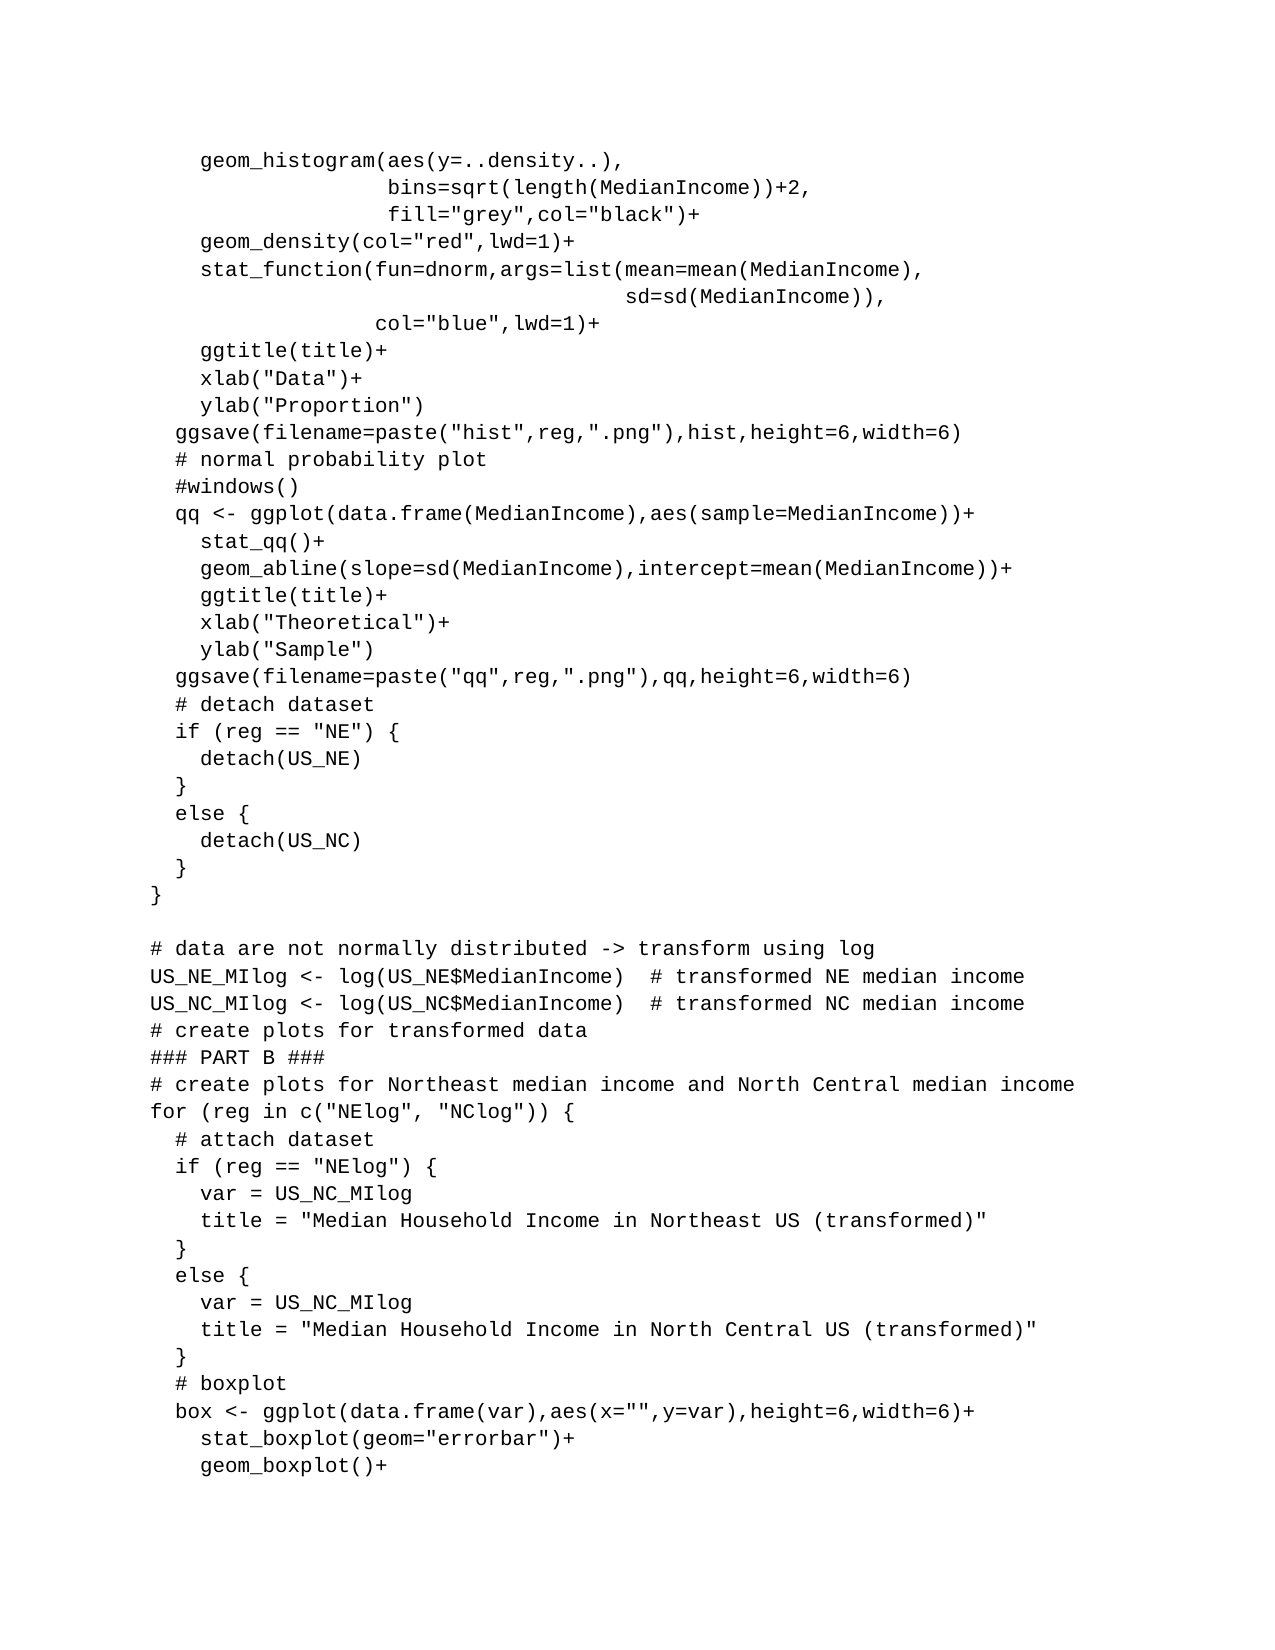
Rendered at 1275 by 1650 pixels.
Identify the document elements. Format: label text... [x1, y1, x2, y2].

text # create plots for transformed data [150, 1020, 1125, 1044]
text box <- ggplot(data.frame(var),aes(x="",y=var),height=6,width=6)+ [150, 1401, 1125, 1424]
text sd=sd(MedianIncome)), [150, 286, 1125, 309]
text } [150, 857, 1125, 881]
text # attach dataset [150, 1129, 1125, 1152]
text var = US_NC_MIlog [150, 1292, 1125, 1316]
text title = "Median Household Income in Northeast US (transformed)" [150, 1210, 1125, 1234]
text US_NC_MIlog <- log(US_NC$MedianIncome) # transformed NC median income [150, 993, 1125, 1016]
text var = US_NC_MIlog [150, 1183, 1125, 1207]
text geom_density(col="red",lwd=1)+ [150, 232, 1125, 255]
text #windows() [150, 476, 1125, 500]
text title = "Median Household Income in North Central US (transformed)" [150, 1319, 1125, 1343]
text # create plots for Northeast median income and North Central median income [150, 1074, 1125, 1098]
text ggsave(filename=paste("hist",reg,".png"),hist,height=6,width=6) [150, 422, 1125, 446]
text } [150, 1346, 1125, 1370]
text ggsave(filename=paste("qq",reg,".png"),qq,height=6,width=6) [150, 667, 1125, 690]
text ### PART B ### [150, 1047, 1125, 1071]
text geom_histogram(aes(y=..density..), [150, 150, 1125, 174]
text US_NE_MIlog <- log(US_NE$MedianIncome) # transformed NE median income [150, 966, 1125, 989]
text else { [150, 1265, 1125, 1288]
text ylab("Proportion") [150, 395, 1125, 418]
text if (reg == "NElog") { [150, 1156, 1125, 1179]
text } [150, 884, 1125, 908]
text # normal probability plot [150, 449, 1125, 473]
text detach(US_NC) [150, 830, 1125, 853]
text ggtitle(title)+ [150, 340, 1125, 364]
text } [150, 1237, 1125, 1261]
text bins=sqrt(length(MedianIncome))+2, [150, 177, 1125, 201]
text # detach dataset [150, 694, 1125, 717]
text if (reg == "NE") { [150, 721, 1125, 744]
text stat_function(fun=dnorm,args=list(mean=mean(MedianIncome), [150, 259, 1125, 282]
text stat_boxplot(geom="errorbar")+ [150, 1428, 1125, 1451]
text # data are not normally distributed -> transform using log [150, 938, 1125, 962]
text qq <- ggplot(data.frame(MedianIncome),aes(sample=MedianIncome))+ [150, 503, 1125, 527]
text fill="grey",col="black")+ [150, 204, 1125, 228]
text # boxplot [150, 1373, 1125, 1397]
text } [150, 775, 1125, 799]
text col="blue",lwd=1)+ [150, 313, 1125, 337]
text ylab("Sample") [150, 639, 1125, 663]
text xlab("Theoretical")+ [150, 612, 1125, 636]
text ggtitle(title)+ [150, 585, 1125, 609]
text geom_abline(slope=sd(MedianIncome),intercept=mean(MedianIncome))+ [150, 558, 1125, 581]
text geom_boxplot()+ [150, 1455, 1125, 1479]
text for (reg in c("NElog", "NClog")) { [150, 1102, 1125, 1125]
text else { [150, 802, 1125, 826]
text xlab("Data")+ [150, 367, 1125, 391]
text detach(US_NE) [150, 748, 1125, 772]
text stat_qq()+ [150, 531, 1125, 554]
